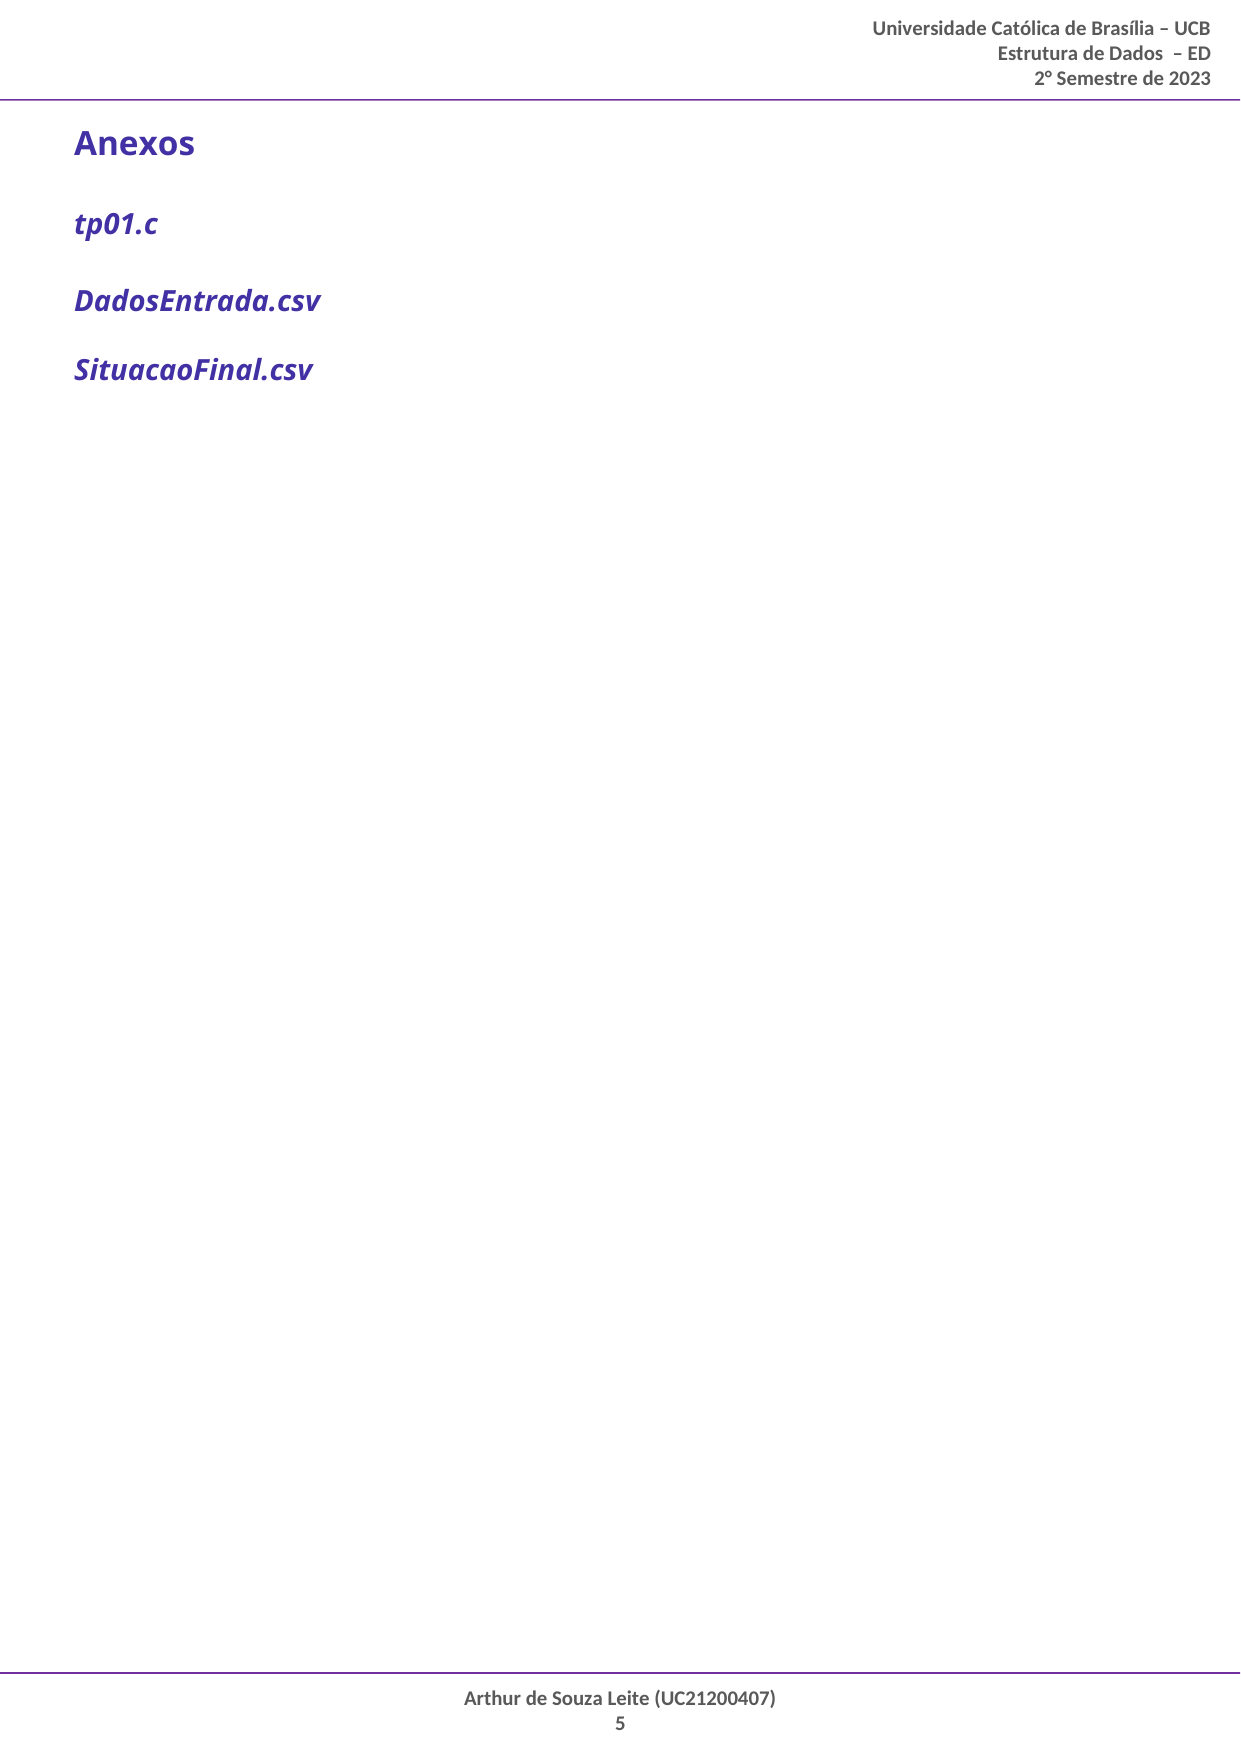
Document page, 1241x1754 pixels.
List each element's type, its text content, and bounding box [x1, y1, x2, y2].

subtitle tp01.c [74, 203, 1166, 243]
subtitle DadosEntrada.csv [74, 280, 1166, 320]
text SituacaoFinal.csv [74, 349, 1166, 389]
subtitle Anexos [74, 120, 1166, 166]
